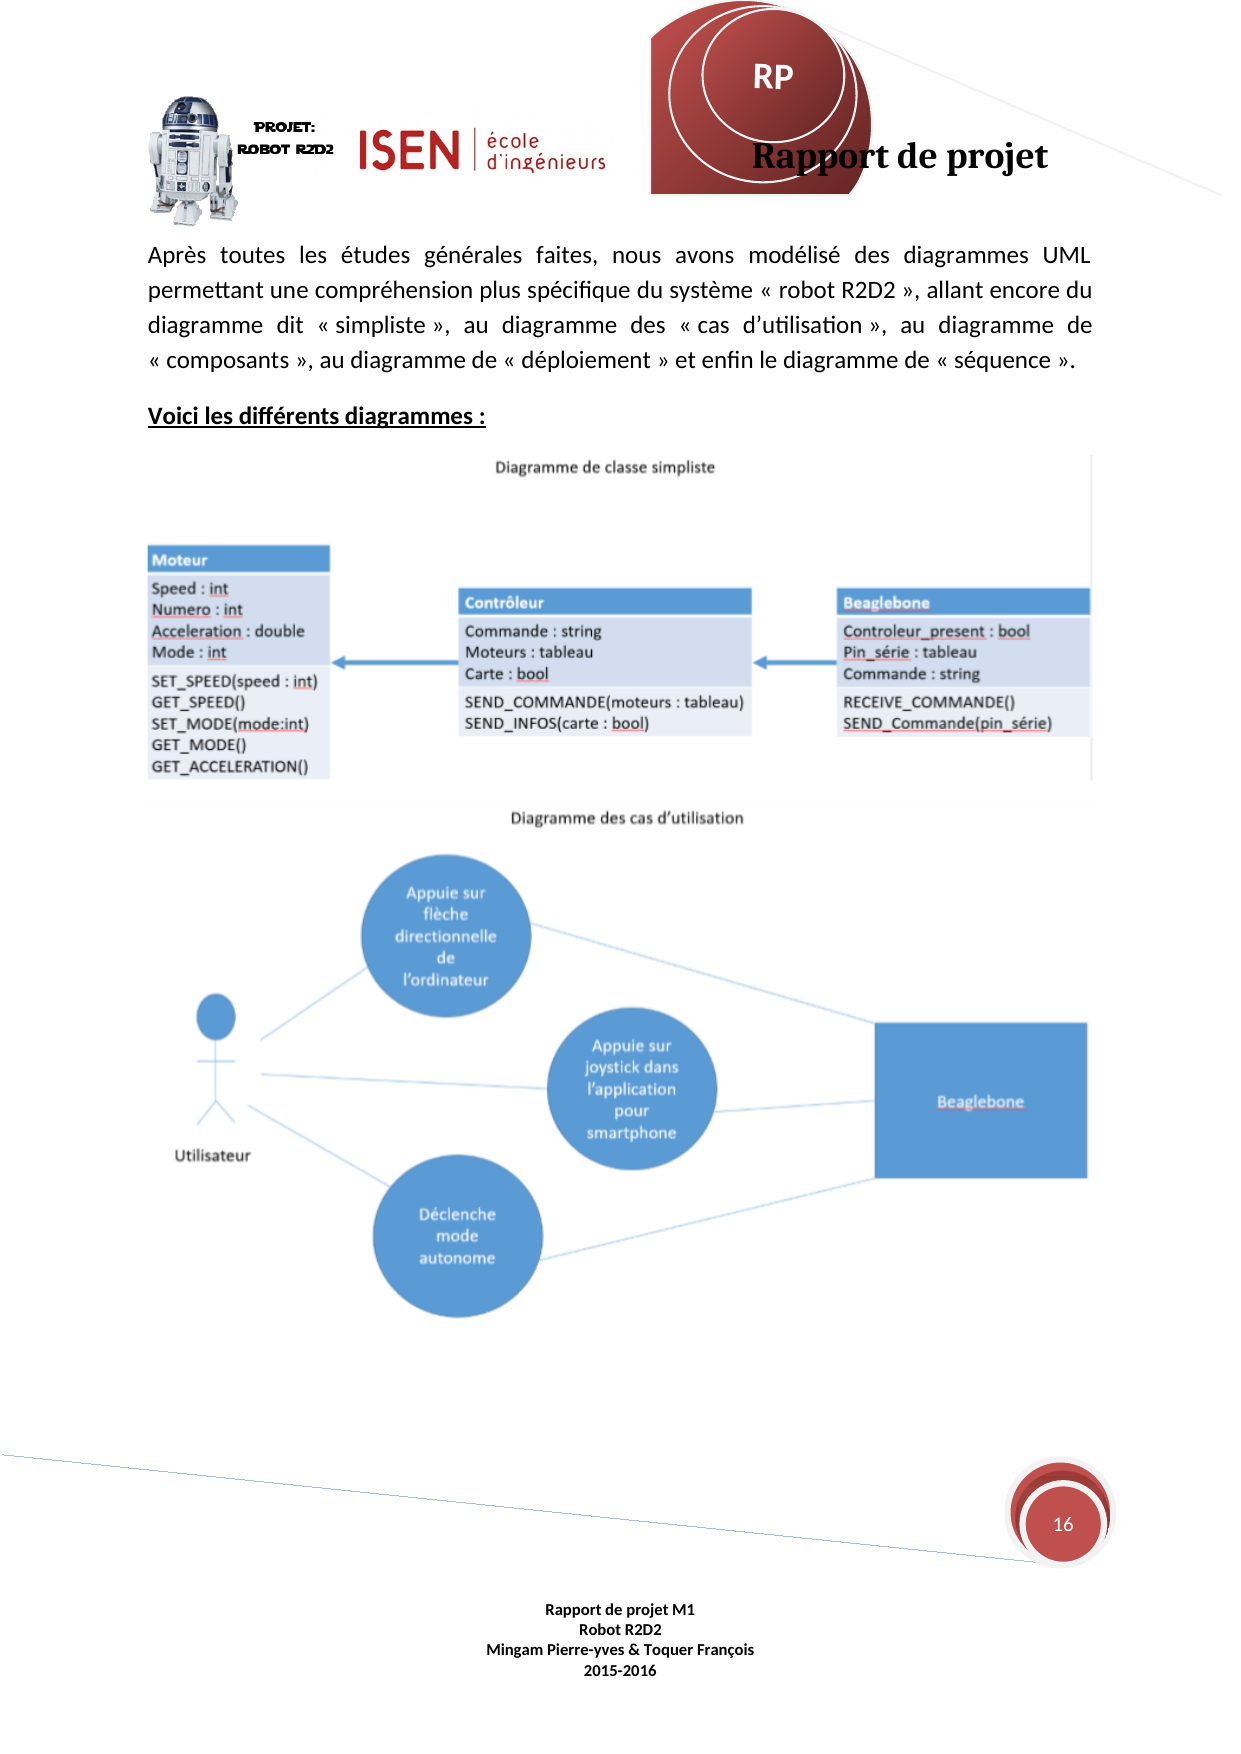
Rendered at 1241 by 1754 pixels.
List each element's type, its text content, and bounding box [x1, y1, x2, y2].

picture [147, 455, 1093, 781]
picture [148, 73, 639, 239]
text Voici les différents diagrammes : [148, 400, 1093, 430]
picture [147, 806, 1093, 1327]
text Après toutes les études générales faites, nous avons modélisé des diagrammes UML permettant une compréhension plus spécifique du système « robot R2D2 », allant encore du diagramme dit « simpliste », au diagramme des « cas d’utilisation », au diagramme de « composants », au diagramme de « déploiement » et enfin le diagramme de « séquence ». [148, 239, 1093, 374]
